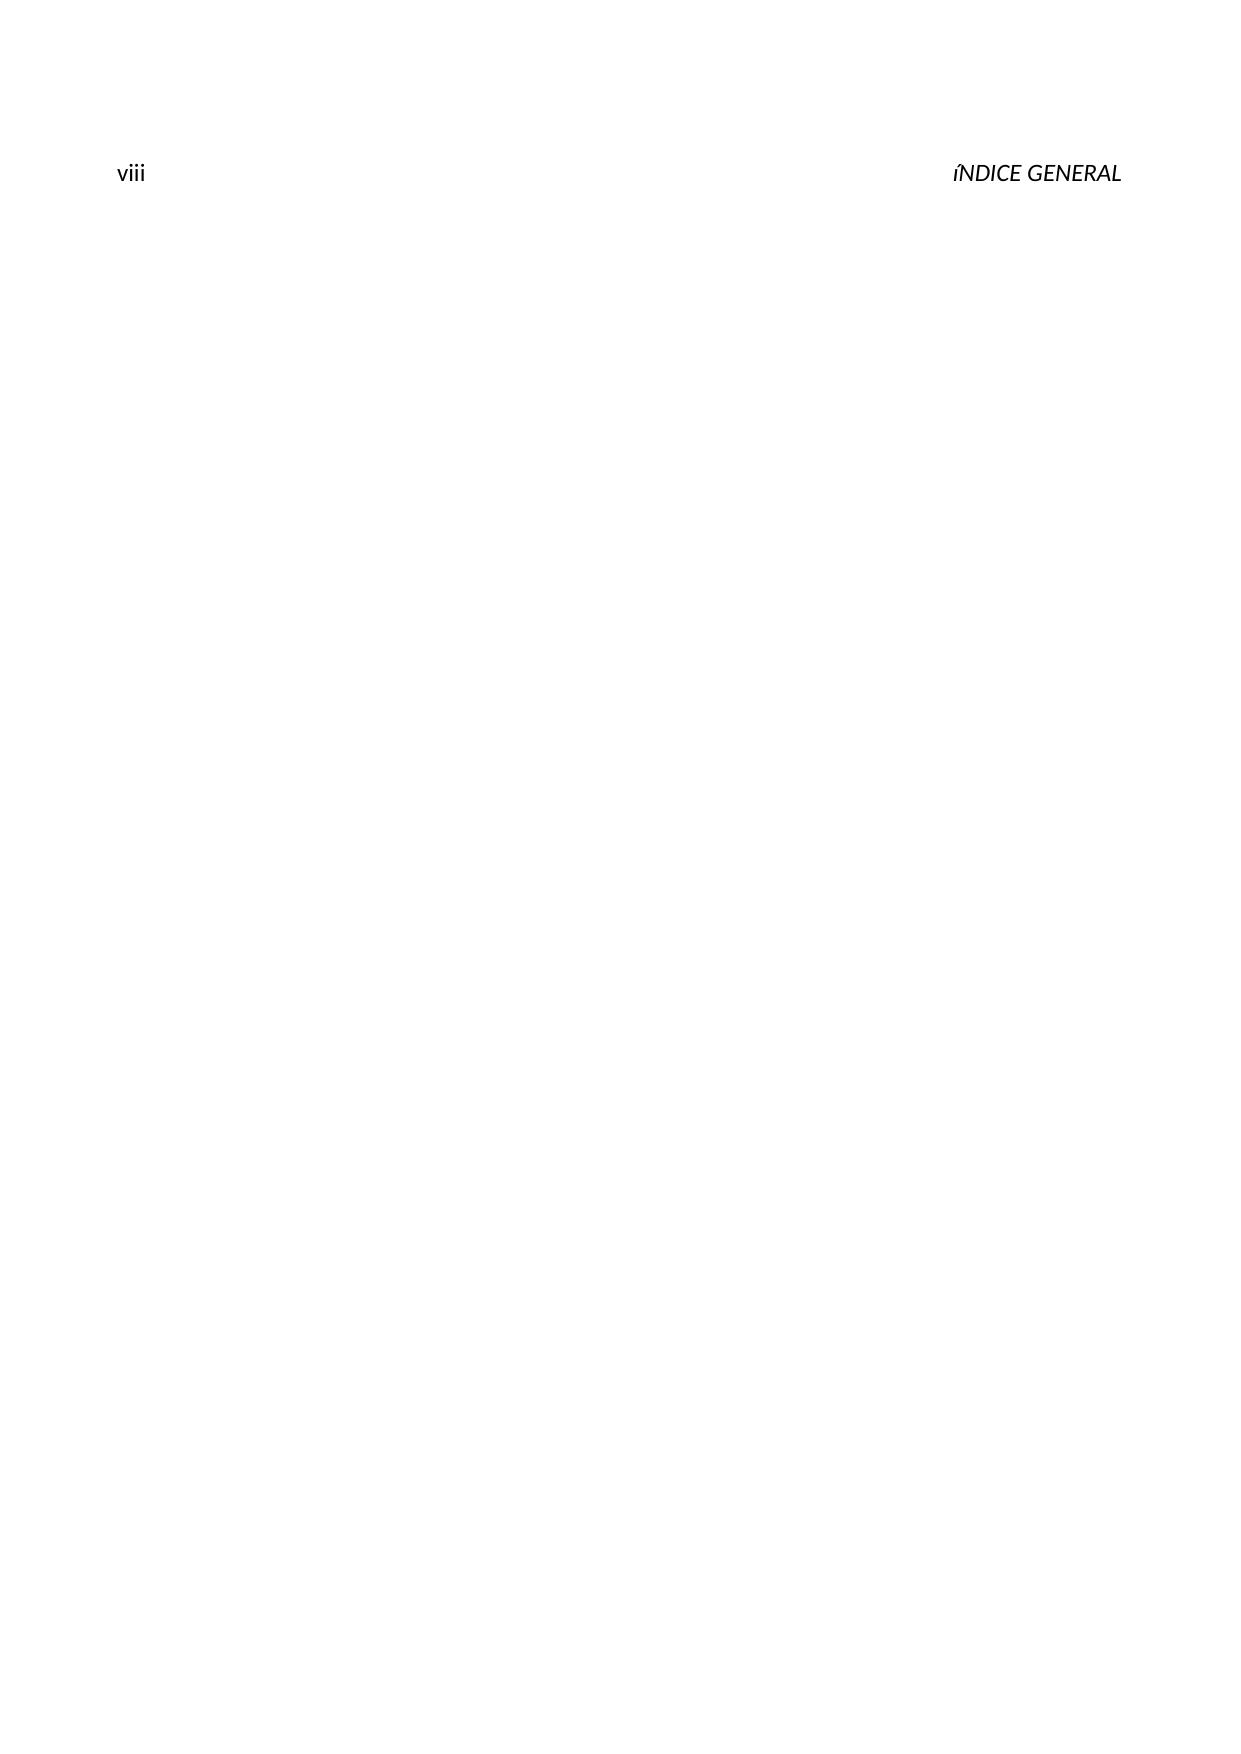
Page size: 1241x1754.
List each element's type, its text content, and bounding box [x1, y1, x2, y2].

text viii íNDICE GENERAL [117, 157, 1124, 188]
